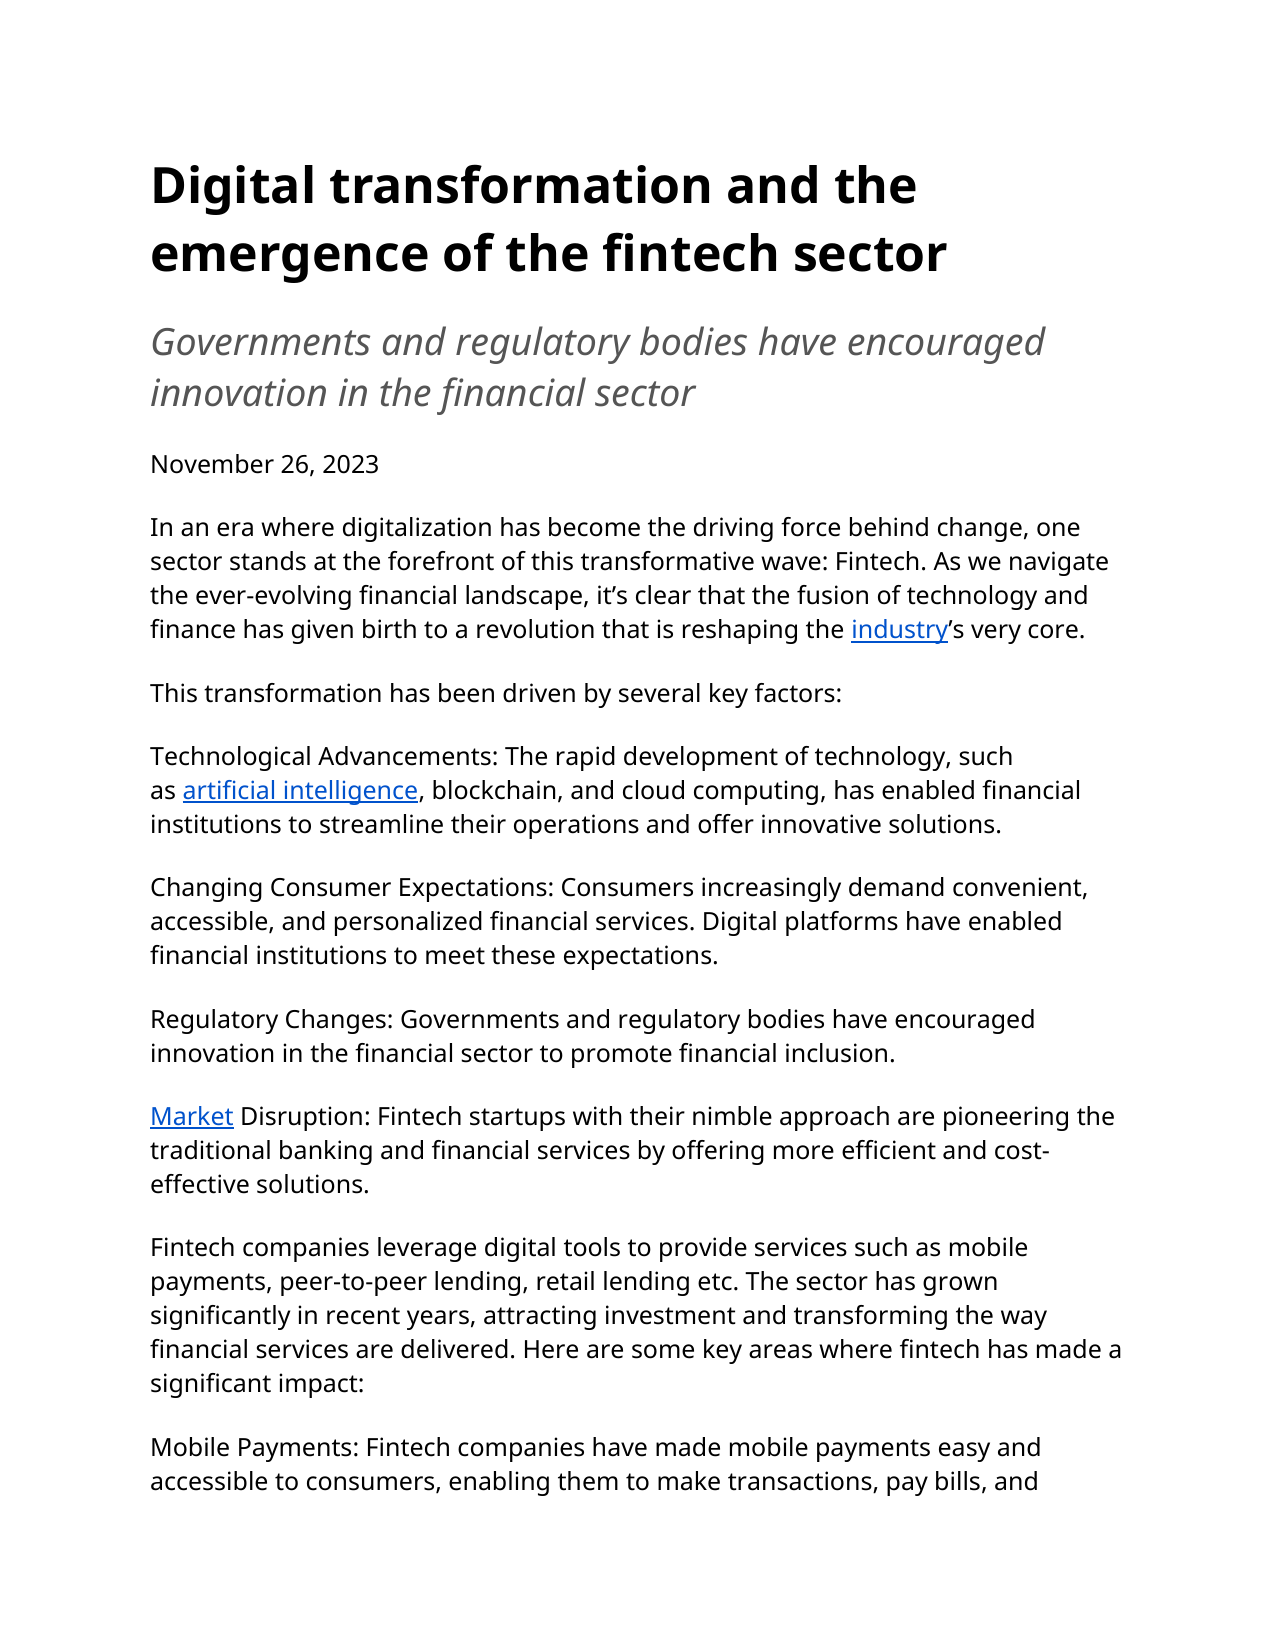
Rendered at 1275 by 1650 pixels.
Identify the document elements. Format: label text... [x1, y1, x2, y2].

text Digital transformation and the emergence of the fintech sector [150, 150, 1125, 286]
text In an era where digitalization has become the driving force behind change, one sector stands at the forefront of this transformative wave: Fintech. As we navigate the ever-evolving financial landscape, it’s clear that the fusion of technology and finance has given birth to a revolution that is reshaping the industry’s very core. [150, 510, 1125, 646]
text Regulatory Changes: Governments and regulatory bodies have encouraged innovation in the financial sector to promote financial inclusion. [150, 1001, 1125, 1069]
text Changing Consumer Expectations: Consumers increasingly demand convenient, accessible, and personalized financial services. Digital platforms have enabled financial institutions to meet these expectations. [150, 870, 1125, 972]
text November 26, 2023 [150, 447, 1125, 481]
text This transformation has been driven by several key factors: [150, 675, 1125, 709]
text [150, 1429, 1125, 1497]
text Governments and regulatory bodies have encouraged innovation in the financial sector [150, 315, 1125, 417]
text Technological Advancements: The rapid development of technology, such as artificial intelligence, blockchain, and cloud computing, has enabled financial institutions to streamline their operations and offer innovative solutions. [150, 738, 1125, 841]
text Fintech companies leverage digital tools to provide services such as mobile payments, peer-to-peer lending, retail lending etc. The sector has grown significantly in recent years, attracting investment and transforming the way financial services are delivered. Here are some key areas where fintech has made a significant impact: [150, 1230, 1125, 1400]
text Market Disruption: Fintech startups with their nimble approach are pioneering the traditional banking and financial services by offering more efficient and cost-effective solutions. [150, 1098, 1125, 1201]
